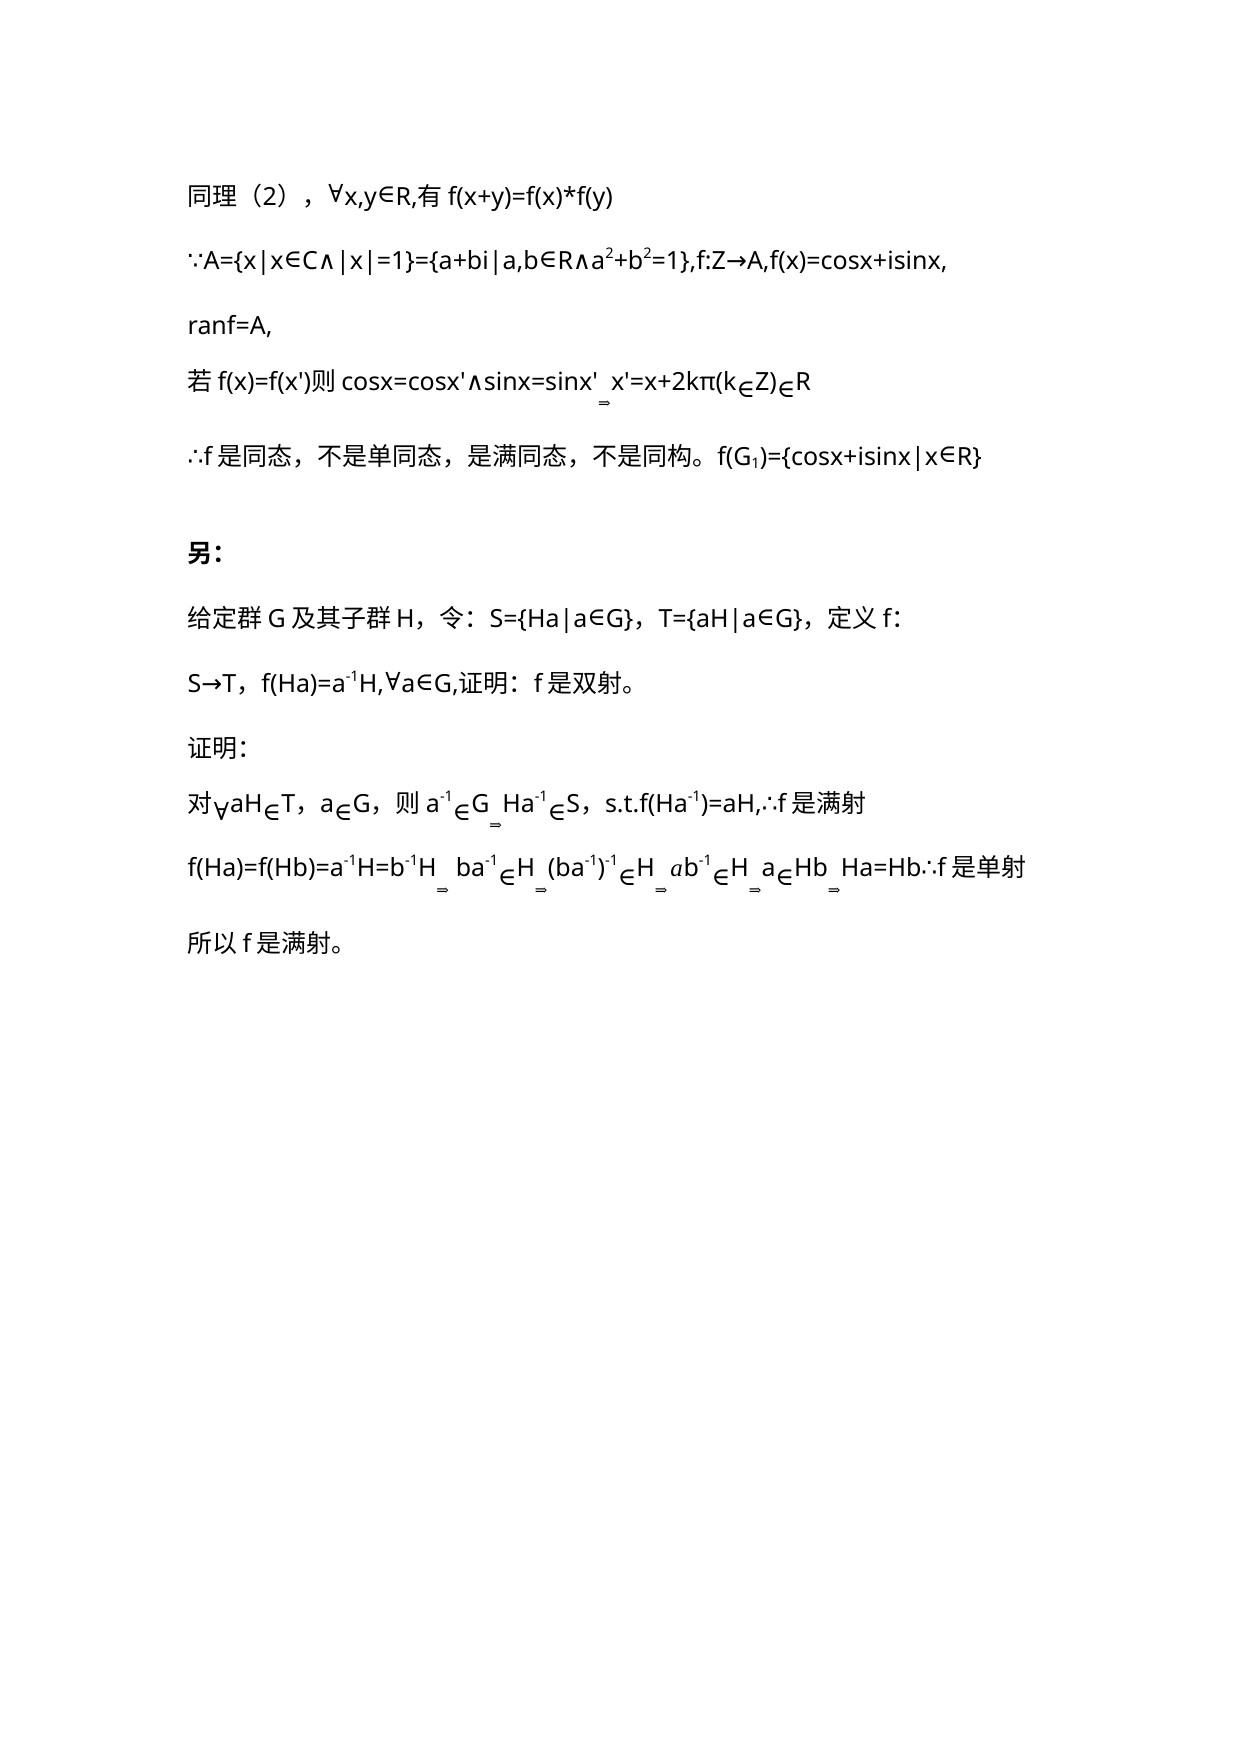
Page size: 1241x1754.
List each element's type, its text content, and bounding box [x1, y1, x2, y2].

text 同理（2），x,yR,有f(x+y)=f(x)*f(y) [187, 162, 1053, 227]
text 若f(x)=f(x')则cosx=cosx'∧sinx=sinx'x'=x+2kπ(kZ)R [187, 357, 1053, 422]
text 对aHT，aG，则a-1GHa-1S，s.t.f(Ha-1)=aH,∴f是满射 [187, 779, 1053, 844]
text f(Ha)=f(Hb)=a-1H=b-1H ba-1H(ba-1)-1Hb-1HaHbHa=Hb∴f是单射 [187, 844, 1053, 909]
text 所以f是满射。 [187, 909, 1053, 974]
text 另： [187, 519, 1053, 584]
text ∴f是同态，不是单同态，是满同态，不是同构。f(G1)={cosx+isinx|xR} [187, 422, 1053, 487]
text ranf=A, [187, 292, 1053, 357]
text 给定群G及其子群H，令：S={Ha|aG}，T={aH|aG}，定义f：S→T，f(Ha)=a-1H,aG,证明：f是双射。 [187, 584, 1053, 714]
text 证明： [187, 714, 1053, 779]
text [187, 227, 1053, 292]
